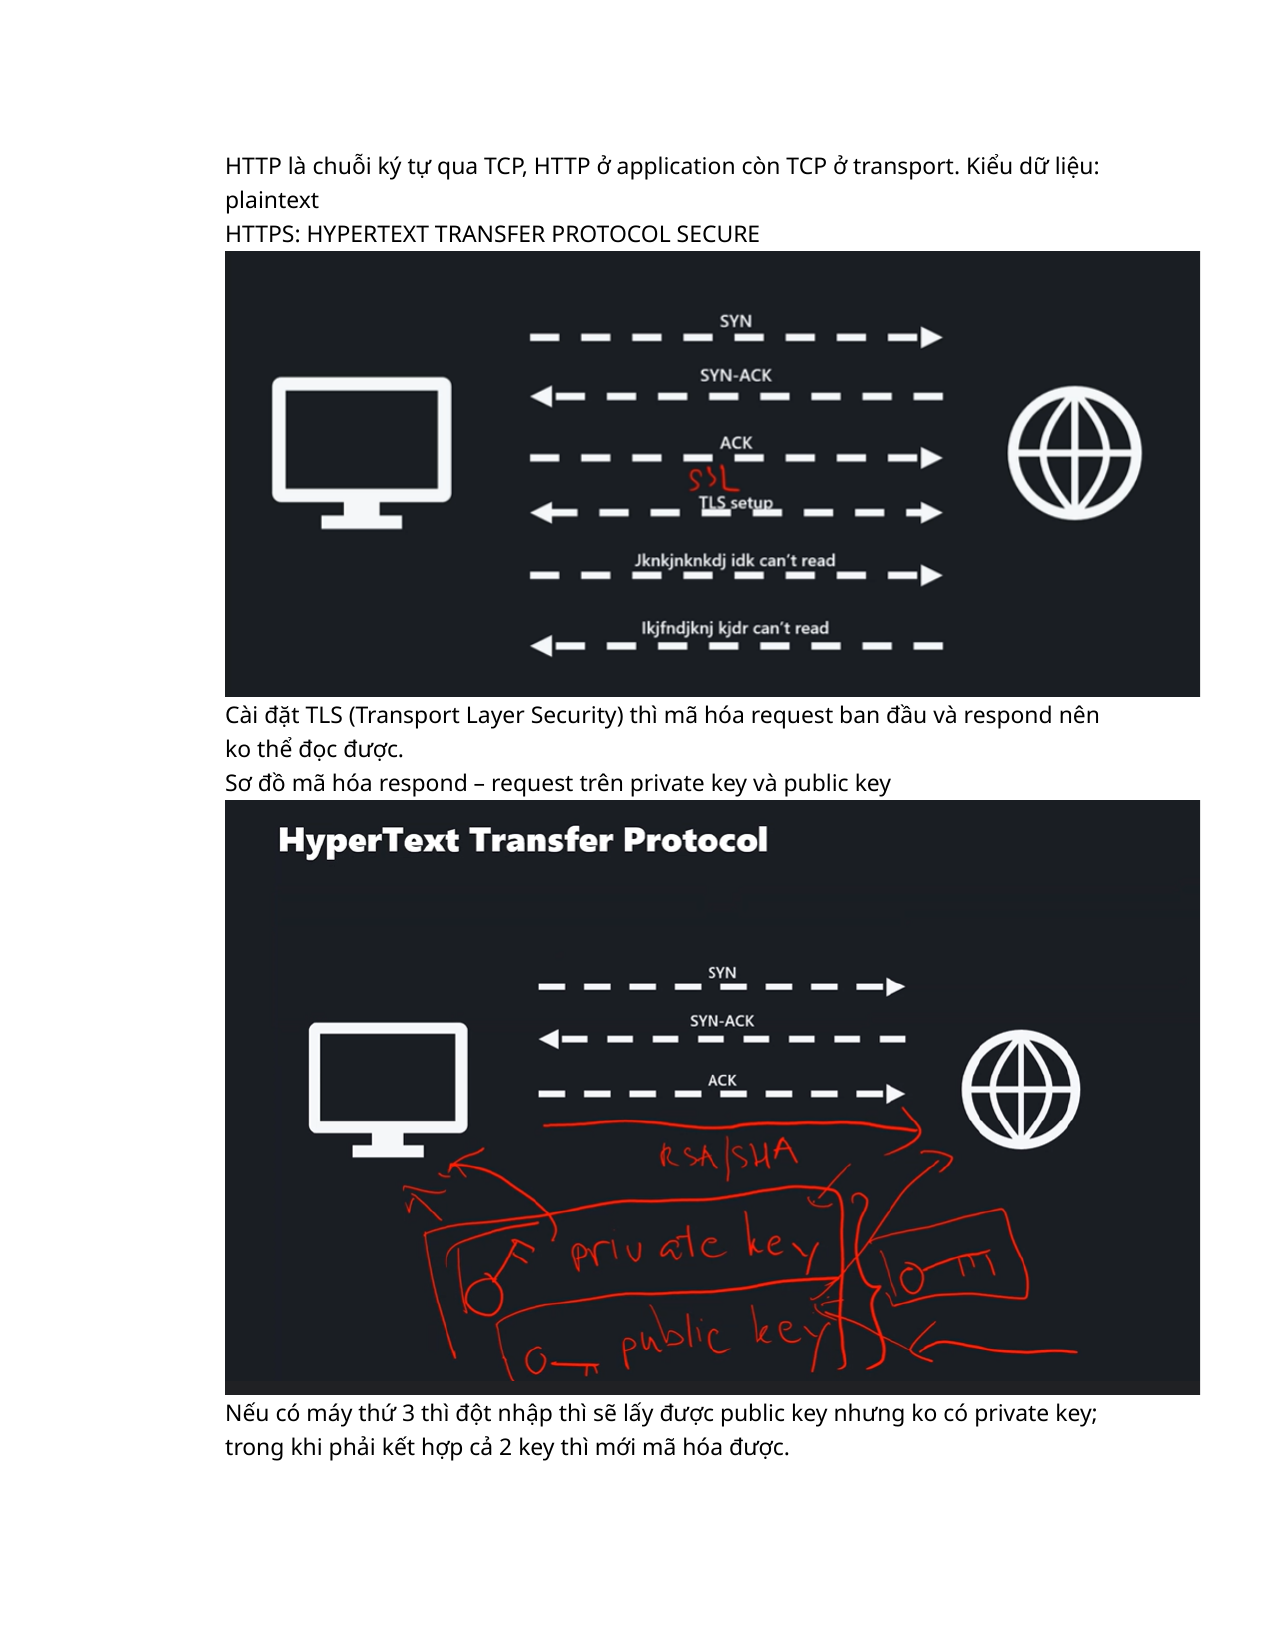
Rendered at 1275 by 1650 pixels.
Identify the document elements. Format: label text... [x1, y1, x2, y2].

list Sơ đồ mã hóa respond – request trên private key và public key [225, 767, 1125, 798]
picture [225, 800, 1200, 1395]
list Nếu có máy thứ 3 thì đột nhập thì sẽ lấy được public key nhưng ko có private key; trong khi phải kết hợp cả 2 key thì mới mã hóa được. [225, 1397, 1125, 1462]
picture [225, 251, 1200, 697]
list Cài đặt TLS (Transport Layer Security) thì mã hóa request ban đầu và respond nên ko thể đọc được. [225, 699, 1125, 764]
list HTTPS: HYPERTEXT TRANSFER PROTOCOL SECURE [225, 217, 1125, 249]
list HTTP là chuỗi ký tự qua TCP, HTTP ở application còn TCP ở transport. Kiểu dữ liệu: plaintext [225, 150, 1125, 215]
